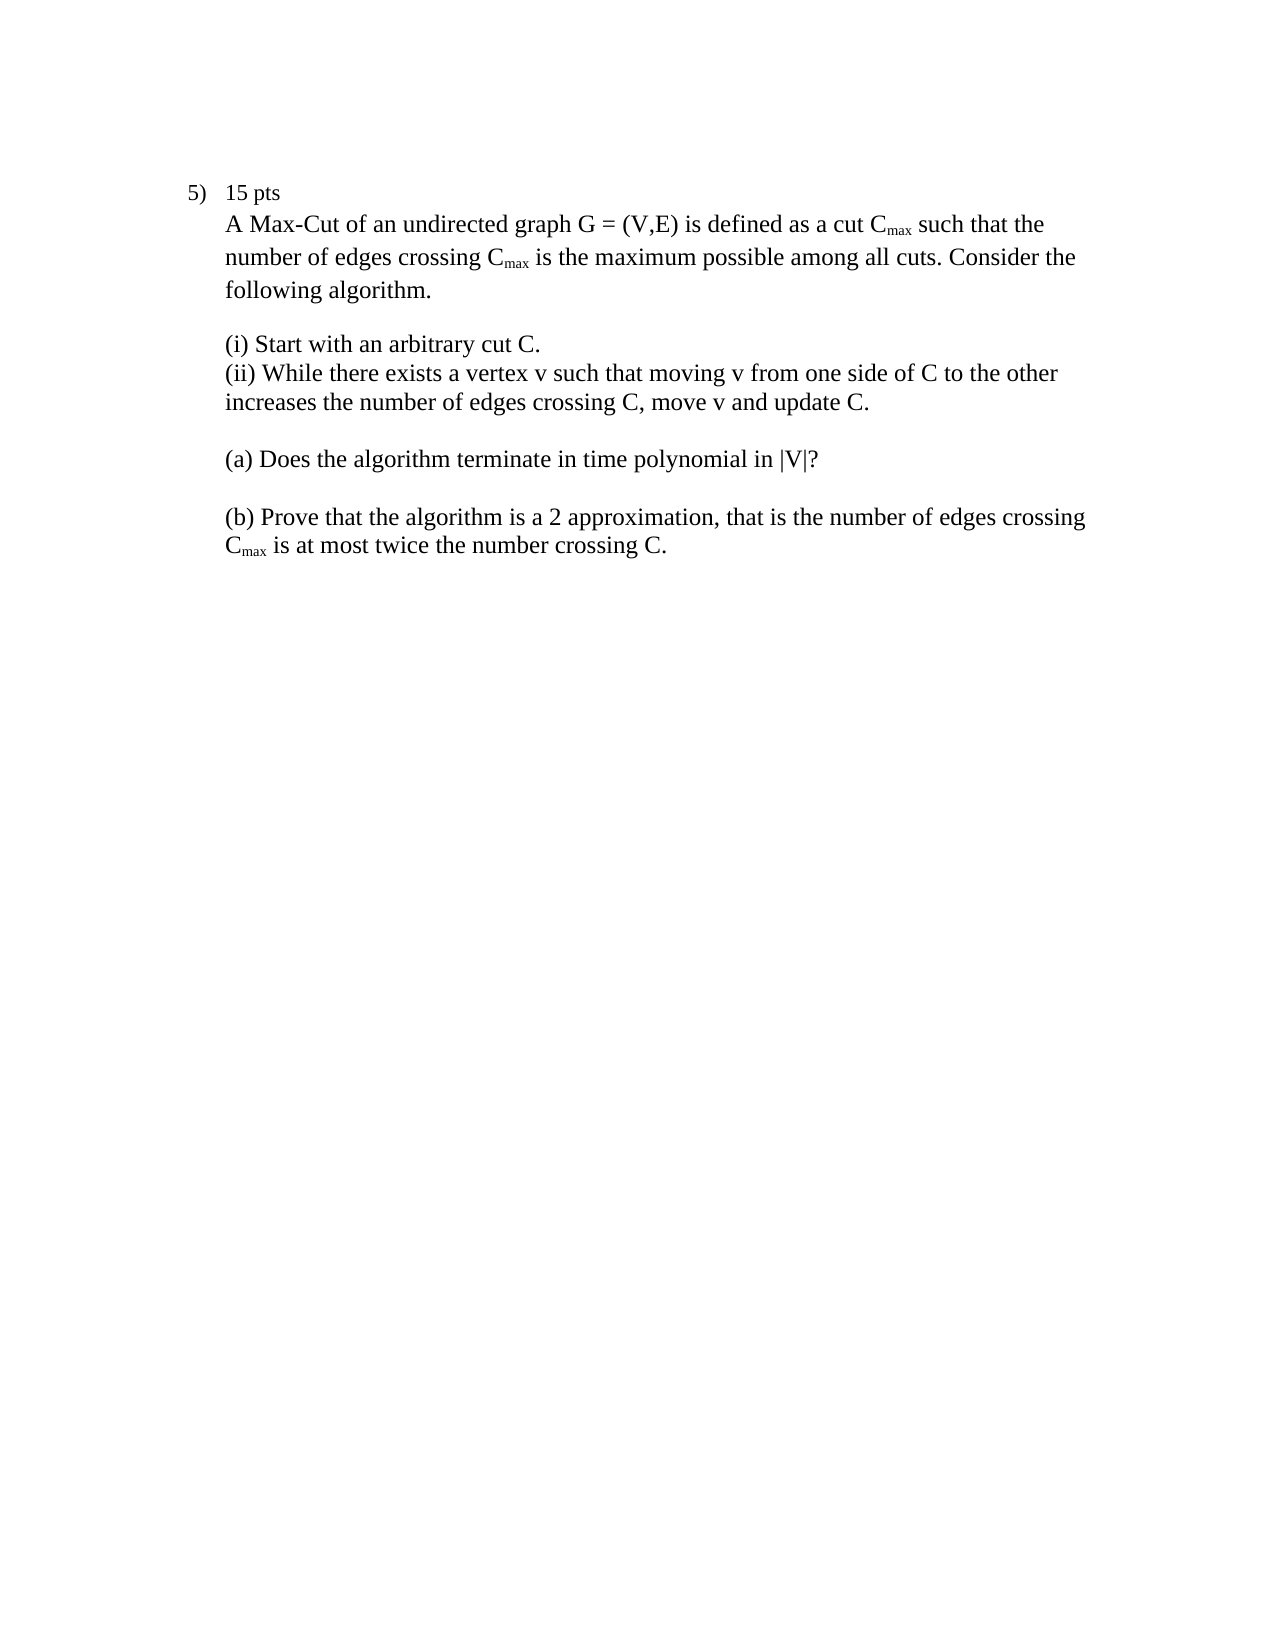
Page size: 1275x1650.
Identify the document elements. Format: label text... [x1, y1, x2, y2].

text (ii) While there exists a vertex v such that moving v from one side of C to the other increases the number of edges crossing C, move v and update C. [225, 358, 1087, 444]
text (b) Prove that the algorithm is a 2 approximation, that is the number of edges crossing Cmax is at most twice the number crossing C. [225, 502, 1087, 559]
text (a) Does the algorithm terminate in time polynomial in |V|? [225, 444, 1087, 473]
list 15 pts A Max-Cut of an undirected graph G = (V,E) is defined as a cut Cmax such that the number of edges crossing Cmax is the maximum possible among all cuts. Consider the following algorithm. [187, 179, 1087, 304]
text (i) Start with an arbitrary cut C. [225, 329, 1087, 358]
